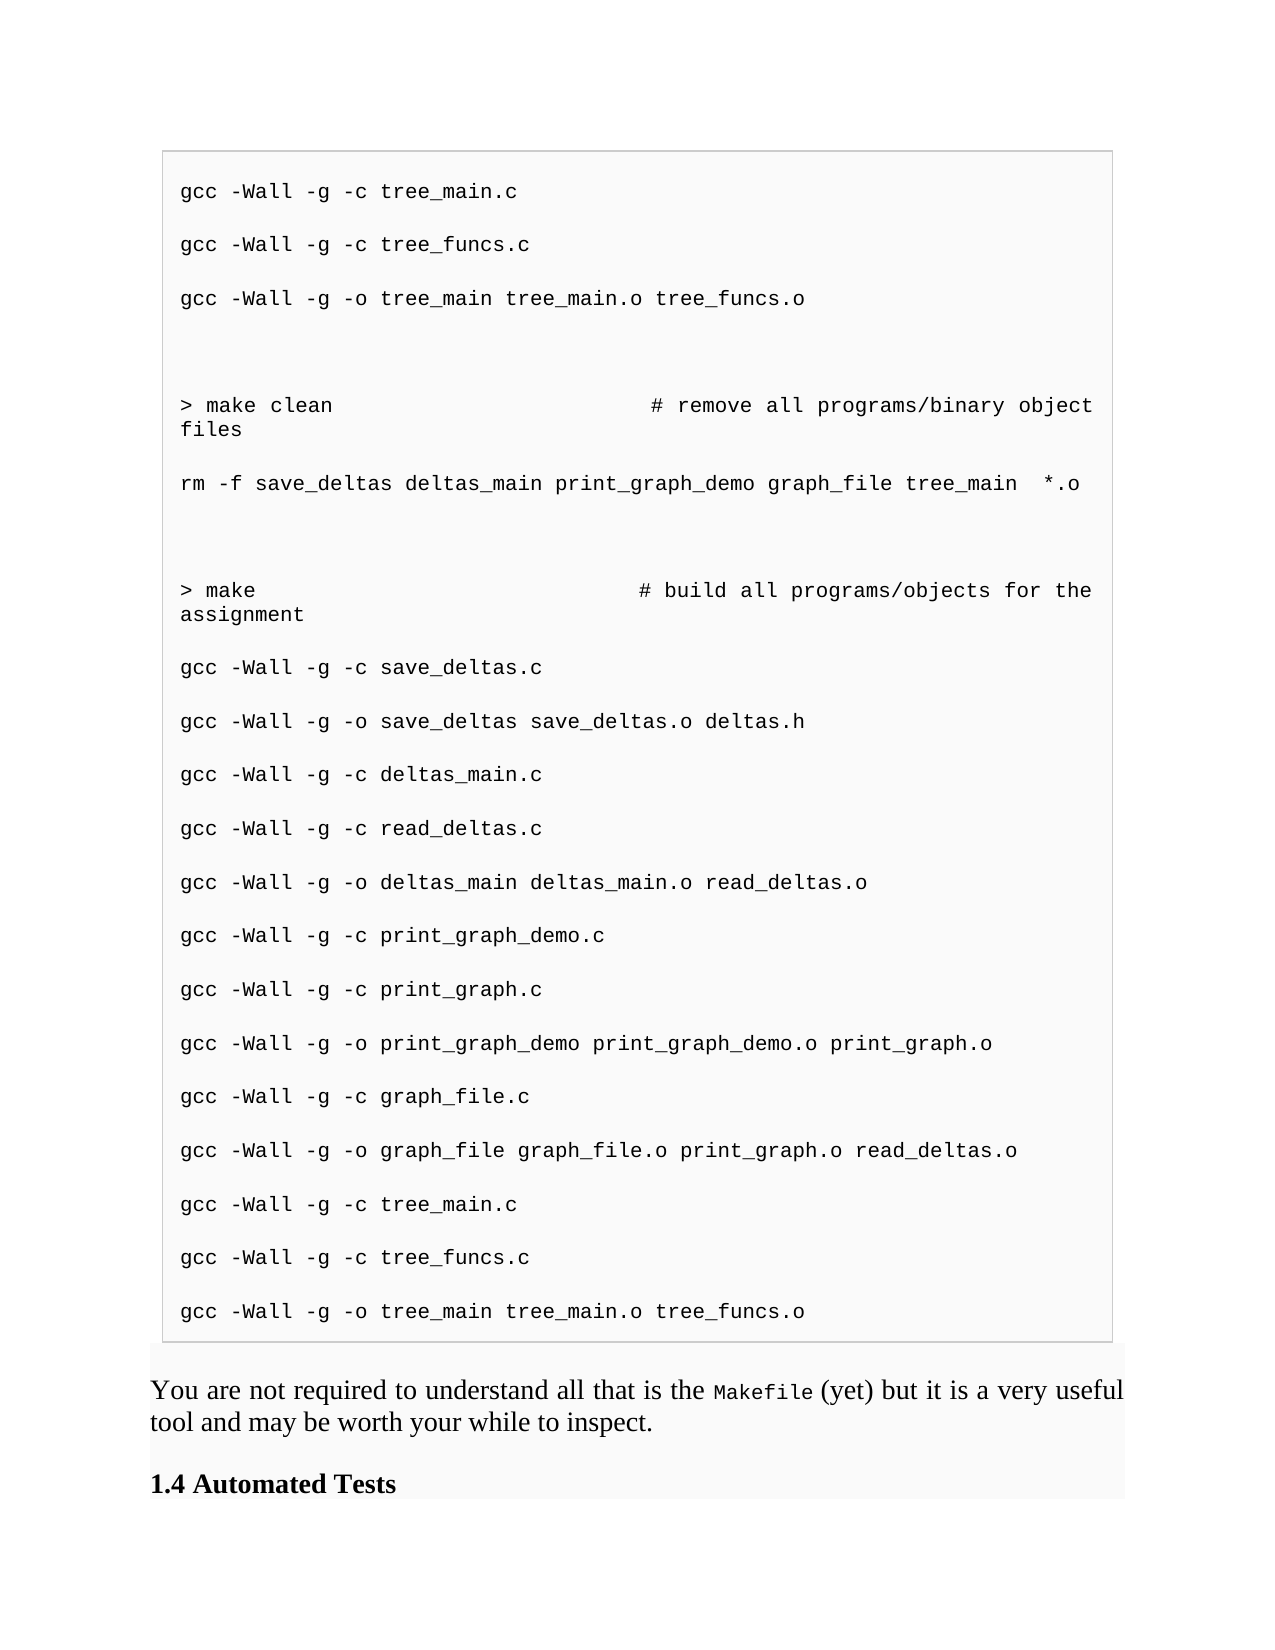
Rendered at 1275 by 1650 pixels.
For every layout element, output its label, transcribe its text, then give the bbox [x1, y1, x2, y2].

text gcc -Wall -g -c graph_file.c [163, 1056, 1112, 1109]
text > make # build all programs/objects for the assignment [163, 549, 1112, 626]
text rm -f save_deltas deltas_main print_graph_demo graph_file tree_main *.o [163, 442, 1112, 496]
text gcc -Wall -g -o save_deltas save_deltas.o deltas.h [163, 680, 1112, 734]
text gcc -Wall -g -o print_graph_demo print_graph_demo.o print_graph.o [163, 1002, 1112, 1056]
text gcc -Wall -g -c tree_main.c [163, 152, 1112, 204]
text gcc -Wall -g -c tree_funcs.c [163, 1217, 1112, 1270]
text gcc -Wall -g -c tree_main.c [163, 1163, 1112, 1217]
text gcc -Wall -g -c print_graph_demo.c [163, 895, 1112, 948]
subtitle 1.4 Automated Tests [150, 1467, 1125, 1499]
text gcc -Wall -g -c print_graph.c [163, 948, 1112, 1002]
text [163, 364, 1112, 442]
text gcc -Wall -g -o graph_file graph_file.o print_graph.o read_deltas.o [163, 1109, 1112, 1163]
text gcc -Wall -g -o tree_main tree_main.o tree_funcs.o [163, 1270, 1112, 1341]
text You are not required to understand all that is the Makefile (yet) but it is a very useful tool and may be worth your while to inspect. [150, 1373, 1125, 1438]
text gcc -Wall -g -c save_deltas.c [163, 626, 1112, 680]
text gcc -Wall -g -o deltas_main deltas_main.o read_deltas.o [163, 841, 1112, 895]
text gcc -Wall -g -c read_deltas.c [163, 787, 1112, 841]
text gcc -Wall -g -c tree_funcs.c [163, 204, 1112, 257]
text gcc -Wall -g -o tree_main tree_main.o tree_funcs.o [163, 257, 1112, 311]
text gcc -Wall -g -c deltas_main.c [163, 734, 1112, 787]
